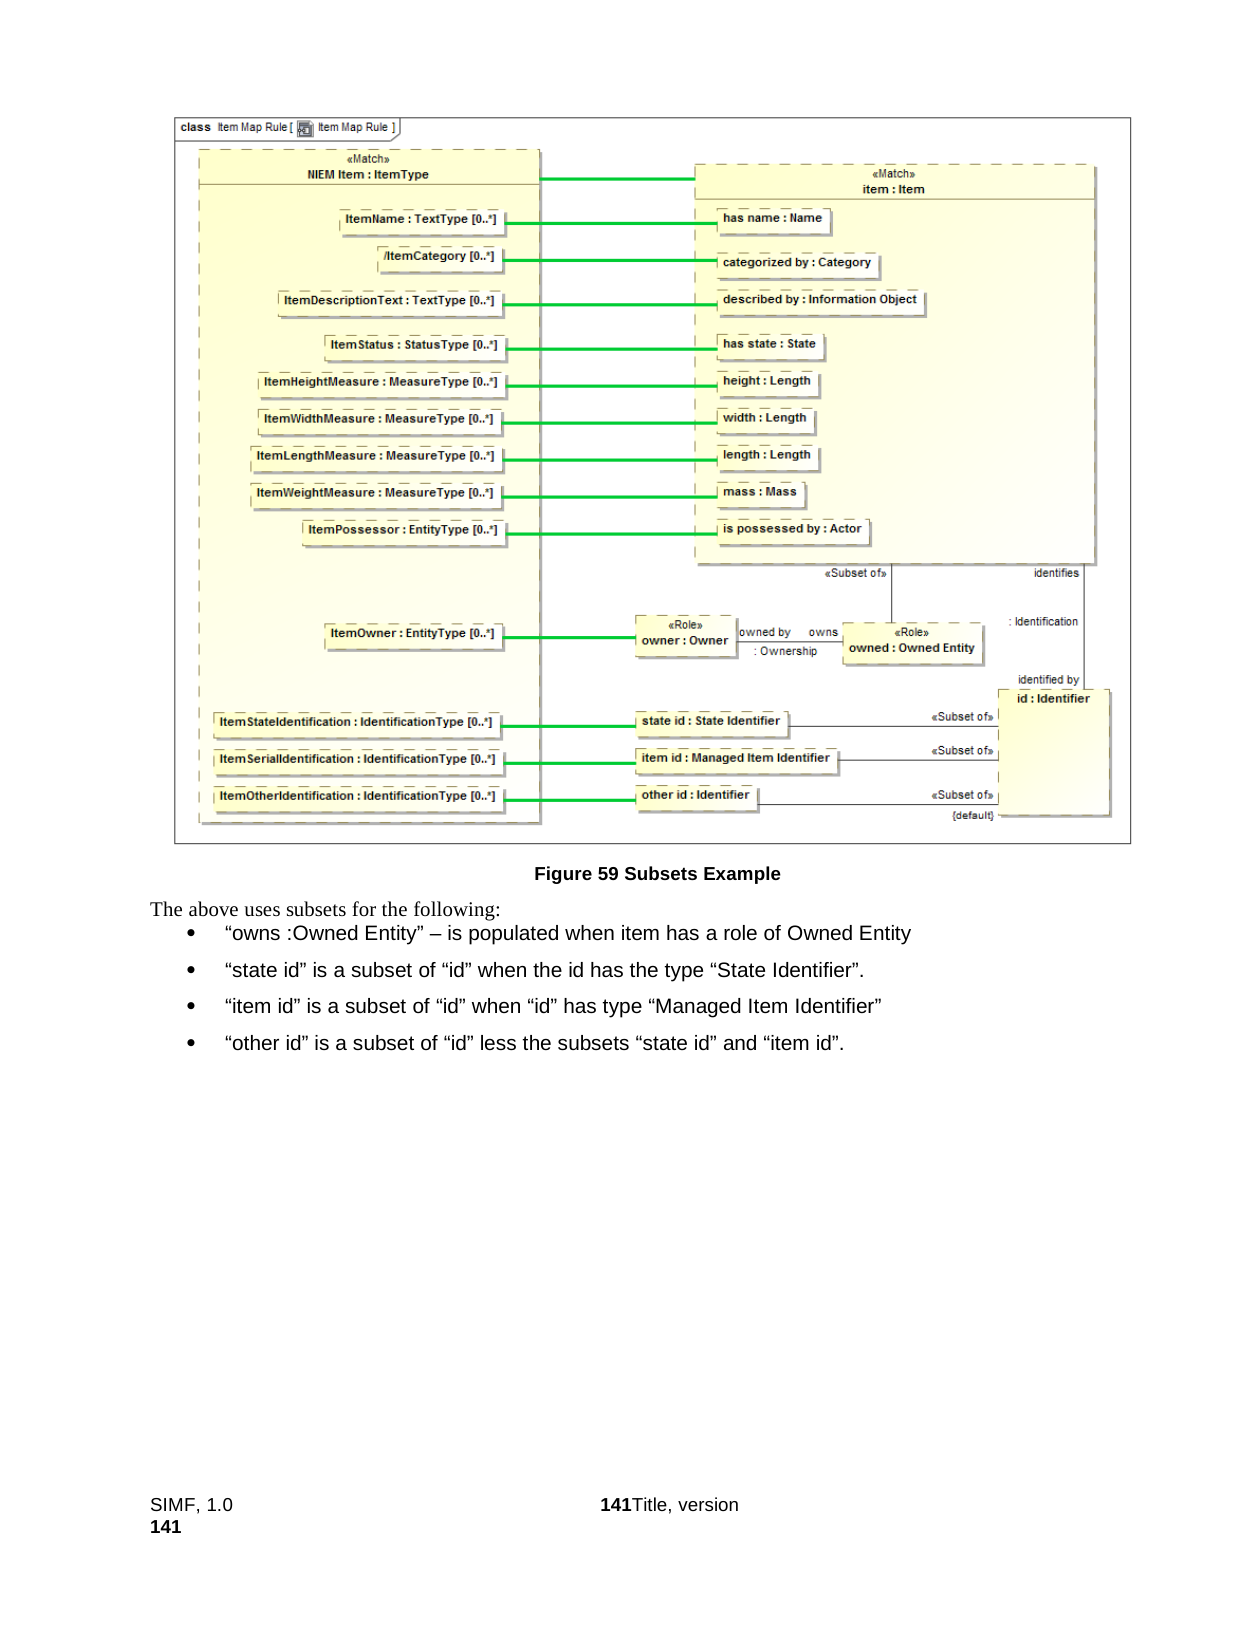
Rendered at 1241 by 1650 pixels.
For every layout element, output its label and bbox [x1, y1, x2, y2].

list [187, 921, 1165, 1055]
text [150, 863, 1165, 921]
picture [169, 112, 1146, 859]
